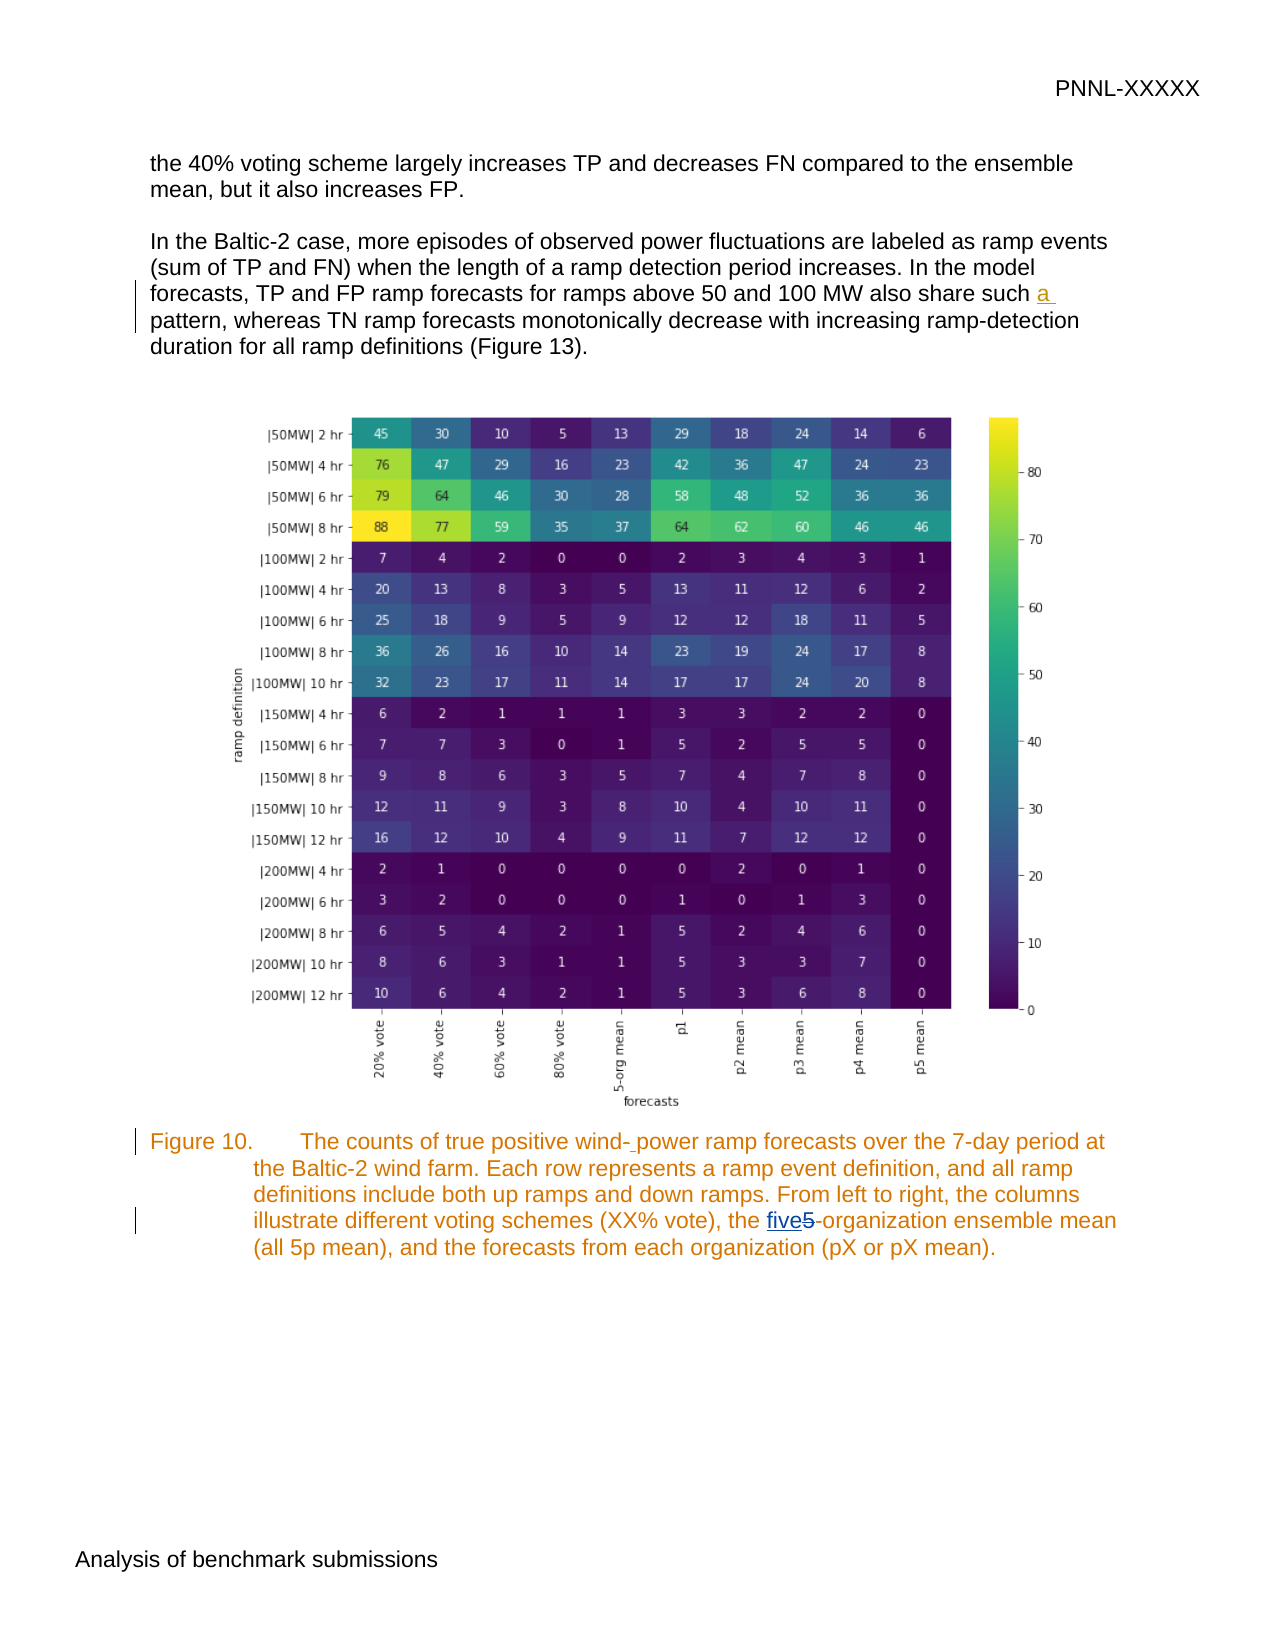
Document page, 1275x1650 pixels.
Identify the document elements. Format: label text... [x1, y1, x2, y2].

text In the Baltic-2 case, more episodes of observed power fluctuations are labeled as ramp events (sum of TP and FN) when the length of a ramp detection period increases. In the model forecasts, TP and FP ramp forecasts for ramps above 50 and 100 MW also share such pattern, whereas TN ramp forecasts monotonically decrease with increasing ramp-detection duration for all ramp definitions (Figure 13). [150, 228, 1125, 359]
picture [225, 410, 1050, 1116]
text Figure 10. The counts of true positive windpower ramp forecasts over the 7-day period at the Baltic-2 wind farm. Each row represents a ramp event definition, and all ramp definitions include both up ramps and down ramps. From left to right, the columns illustrate different voting schemes (XX% vote), the -organization ensemble mean (all 5p mean), and the forecasts from each organization (pX or pX mean). [150, 1128, 1125, 1260]
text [150, 150, 1125, 203]
